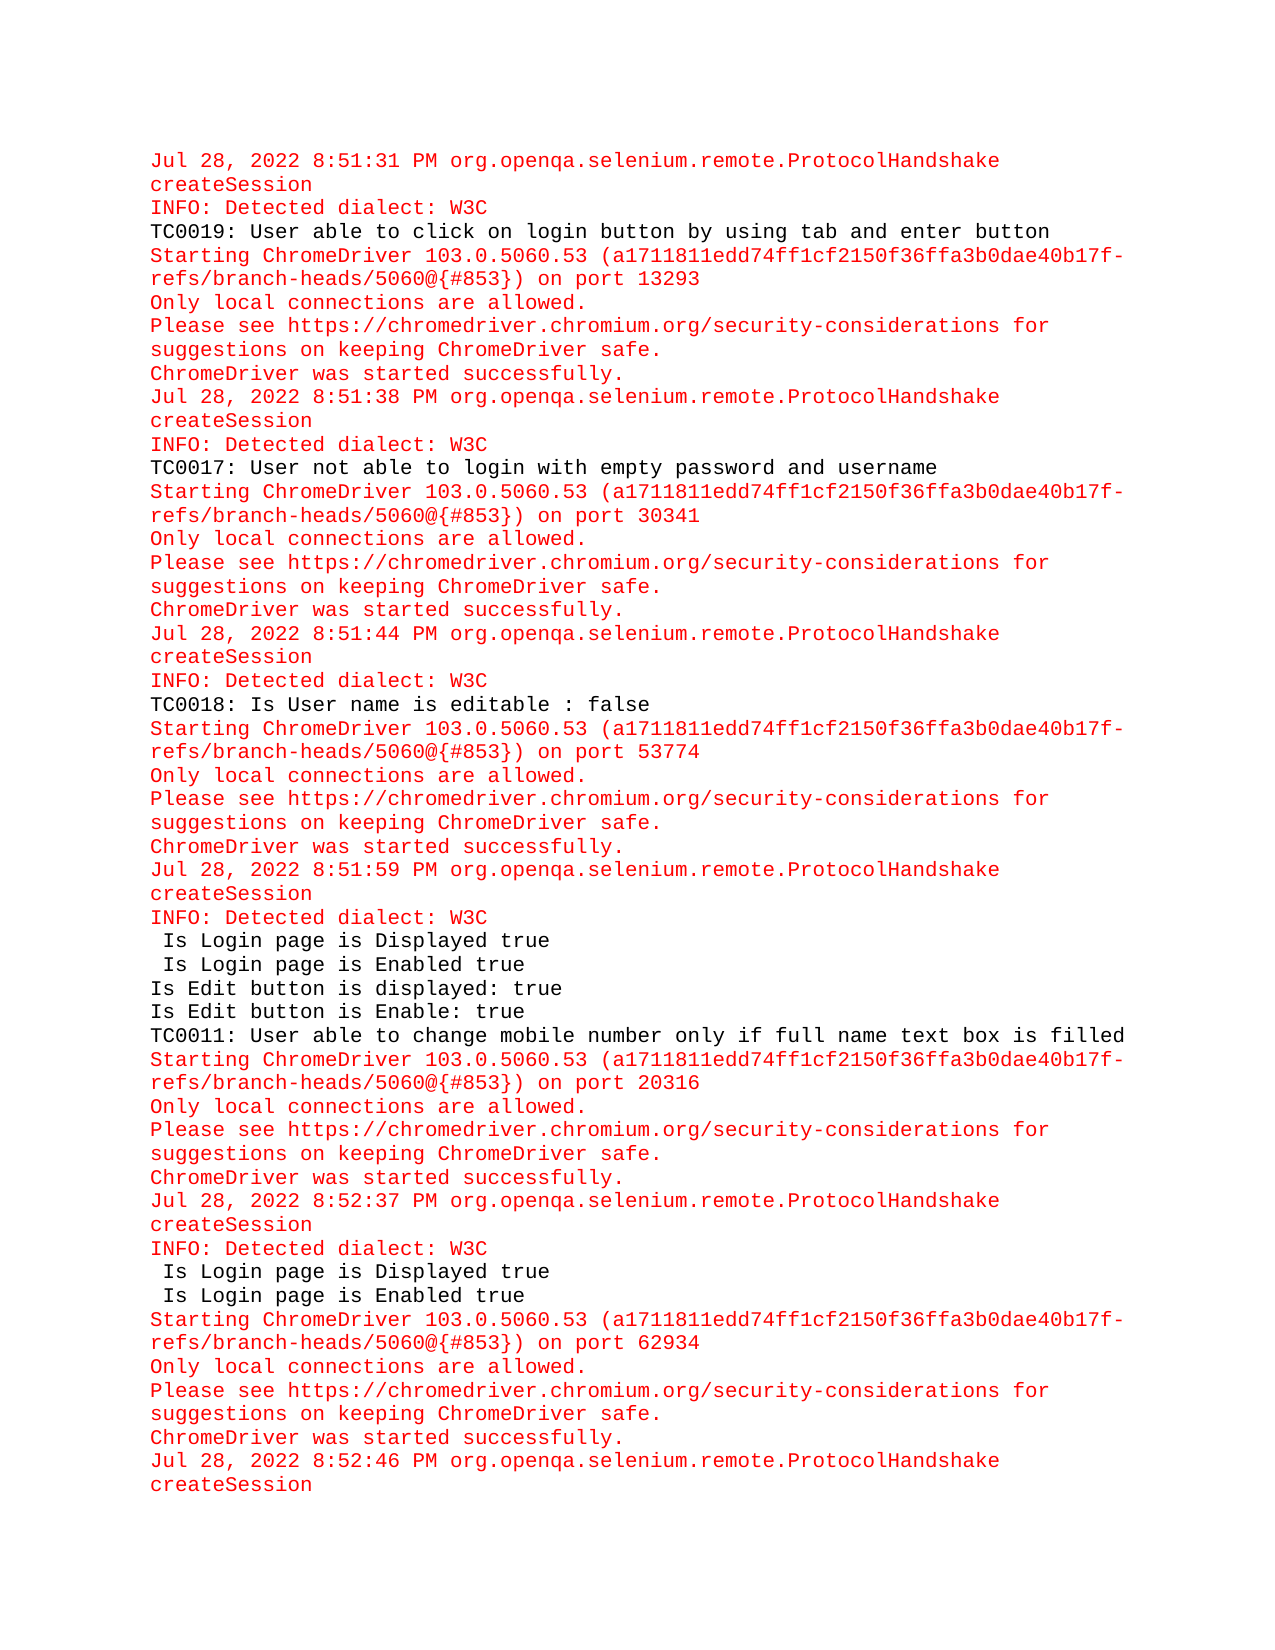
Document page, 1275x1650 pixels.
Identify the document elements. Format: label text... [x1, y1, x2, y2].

text Starting ChromeDriver 103.0.5060.53 (a1711811edd74ff1cf2150f36ffa3b0dae40b17f-refs/branch-heads/5060@{#853}) on port 13293 [150, 244, 1125, 292]
text Starting ChromeDriver 103.0.5060.53 (a1711811edd74ff1cf2150f36ffa3b0dae40b17f-refs/branch-heads/5060@{#853}) on port 62934 [150, 1309, 1125, 1356]
text TC0018: Is User name is editable : false [150, 694, 1125, 717]
text INFO: Detected dialect: W3C [150, 434, 1125, 457]
text INFO: Detected dialect: W3C [150, 197, 1125, 221]
text ChromeDriver was started successfully. [150, 599, 1125, 623]
text Only local connections are allowed. [150, 292, 1125, 316]
text Is Login page is Displayed true [150, 930, 1125, 954]
text ChromeDriver was started successfully. [150, 836, 1125, 859]
text Jul 28, 2022 8:51:38 PM org.openqa.selenium.remote.ProtocolHandshake createSession [150, 386, 1125, 434]
text INFO: Detected dialect: W3C [150, 1238, 1125, 1261]
text Please see https://chromedriver.chromium.org/security-considerations for suggestions on keeping ChromeDriver safe. [150, 552, 1125, 599]
text Starting ChromeDriver 103.0.5060.53 (a1711811edd74ff1cf2150f36ffa3b0dae40b17f-refs/branch-heads/5060@{#853}) on port 30341 [150, 481, 1125, 528]
text ChromeDriver was started successfully. [150, 363, 1125, 386]
text Starting ChromeDriver 103.0.5060.53 (a1711811edd74ff1cf2150f36ffa3b0dae40b17f-refs/branch-heads/5060@{#853}) on port 53774 [150, 717, 1125, 765]
text Jul 28, 2022 8:51:44 PM org.openqa.selenium.remote.ProtocolHandshake createSession [150, 623, 1125, 670]
text INFO: Detected dialect: W3C [150, 670, 1125, 694]
text Starting ChromeDriver 103.0.5060.53 (a1711811edd74ff1cf2150f36ffa3b0dae40b17f-refs/branch-heads/5060@{#853}) on port 20316 [150, 1048, 1125, 1096]
text Please see https://chromedriver.chromium.org/security-considerations for suggestions on keeping ChromeDriver safe. [150, 316, 1125, 363]
text INFO: Detected dialect: W3C [150, 907, 1125, 930]
text Is Edit button is Enable: true [150, 1001, 1125, 1025]
text ChromeDriver was started successfully. [150, 1167, 1125, 1190]
text Please see https://chromedriver.chromium.org/security-considerations for suggestions on keeping ChromeDriver safe. [150, 1119, 1125, 1167]
text Is Login page is Enabled true [150, 1285, 1125, 1309]
text Is Edit button is displayed: true [150, 978, 1125, 1001]
text Jul 28, 2022 8:51:31 PM org.openqa.selenium.remote.ProtocolHandshake createSession [150, 150, 1125, 197]
text Please see https://chromedriver.chromium.org/security-considerations for suggestions on keeping ChromeDriver safe. [150, 1379, 1125, 1427]
text Jul 28, 2022 8:51:59 PM org.openqa.selenium.remote.ProtocolHandshake createSession [150, 859, 1125, 907]
text Only local connections are allowed. [150, 1096, 1125, 1119]
text Jul 28, 2022 8:52:46 PM org.openqa.selenium.remote.ProtocolHandshake createSession [150, 1451, 1125, 1498]
text Jul 28, 2022 8:52:37 PM org.openqa.selenium.remote.ProtocolHandshake createSession [150, 1190, 1125, 1238]
text TC0017: User not able to login with empty password and username [150, 457, 1125, 481]
text TC0011: User able to change mobile number only if full name text box is filled [150, 1025, 1125, 1048]
text Only local connections are allowed. [150, 765, 1125, 788]
text Is Login page is Enabled true [150, 954, 1125, 978]
text Please see https://chromedriver.chromium.org/security-considerations for suggestions on keeping ChromeDriver safe. [150, 788, 1125, 836]
text Only local connections are allowed. [150, 528, 1125, 552]
text Only local connections are allowed. [150, 1356, 1125, 1379]
text Is Login page is Displayed true [150, 1261, 1125, 1285]
text ChromeDriver was started successfully. [150, 1427, 1125, 1451]
text TC0019: User able to click on login button by using tab and enter button [150, 221, 1125, 244]
